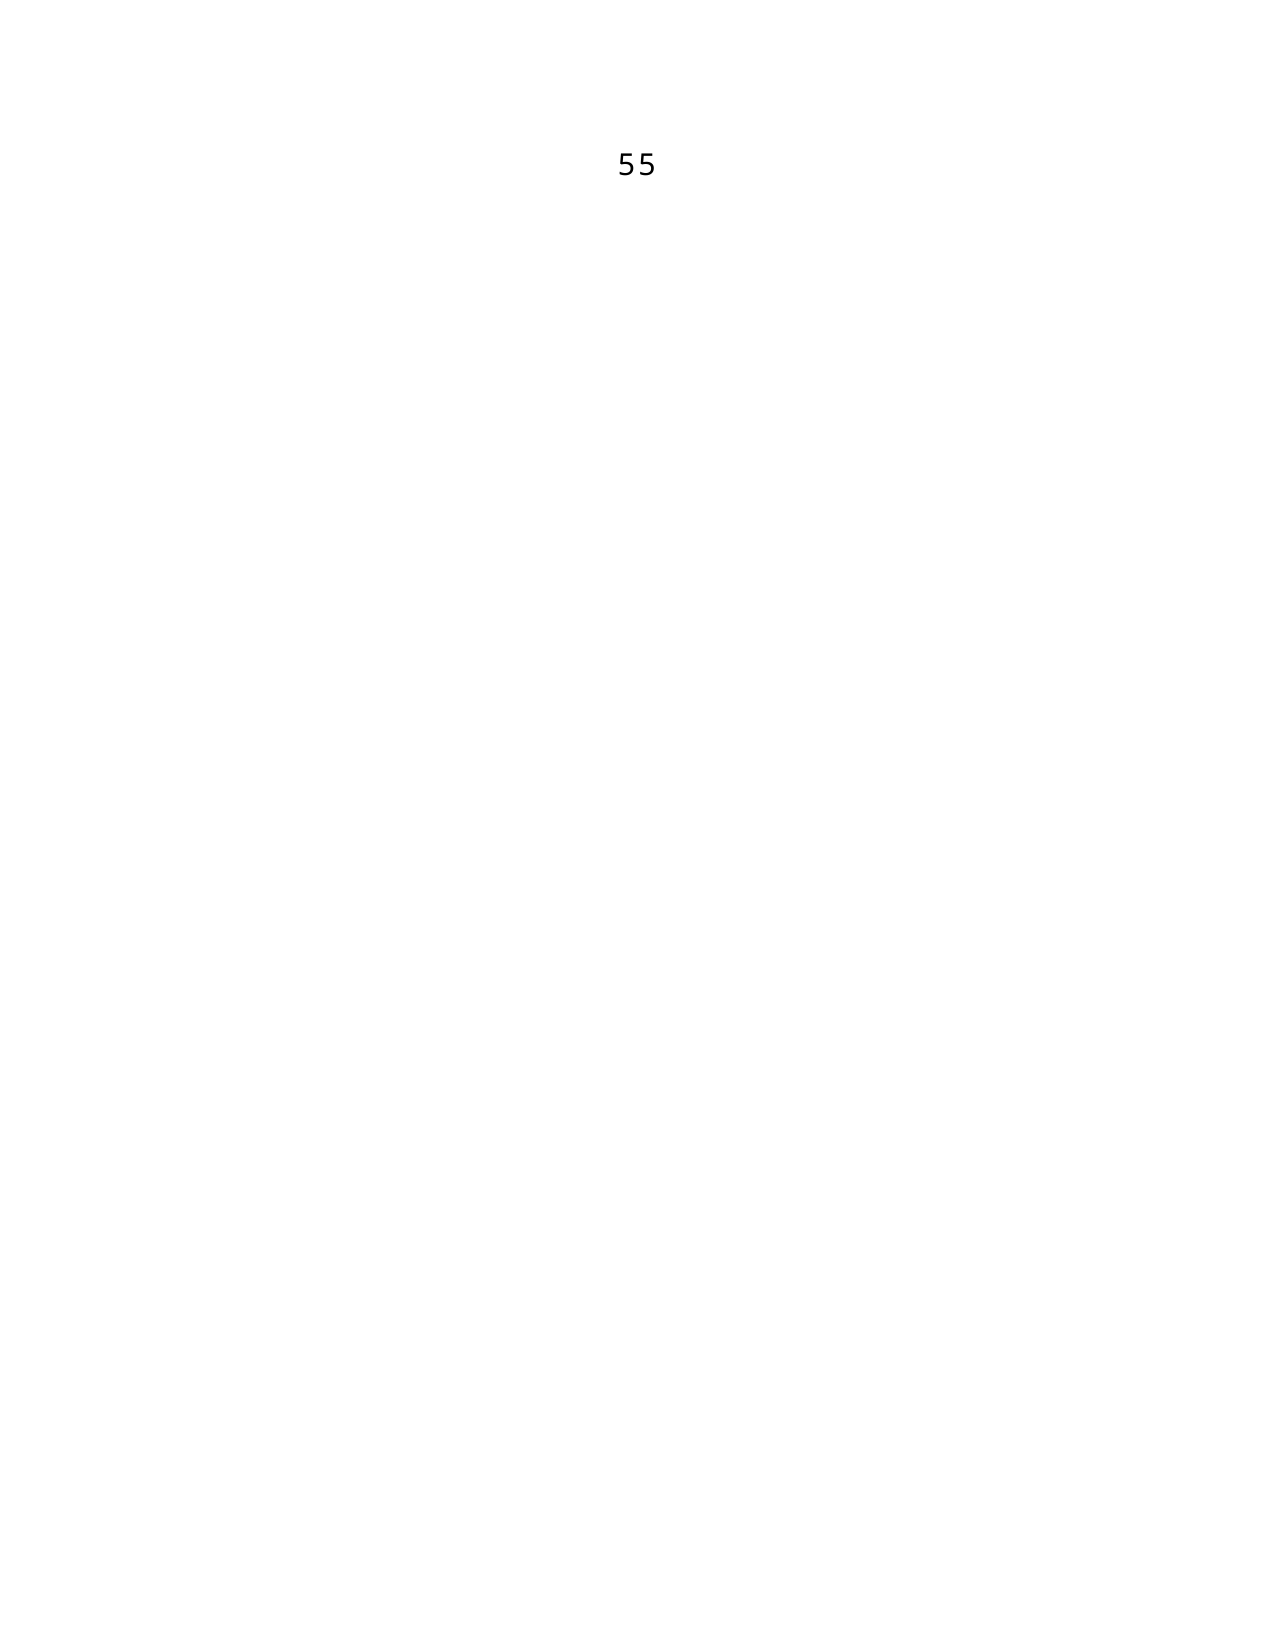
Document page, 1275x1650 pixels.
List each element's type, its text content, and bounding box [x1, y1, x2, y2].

text 55 [130, 148, 1143, 182]
